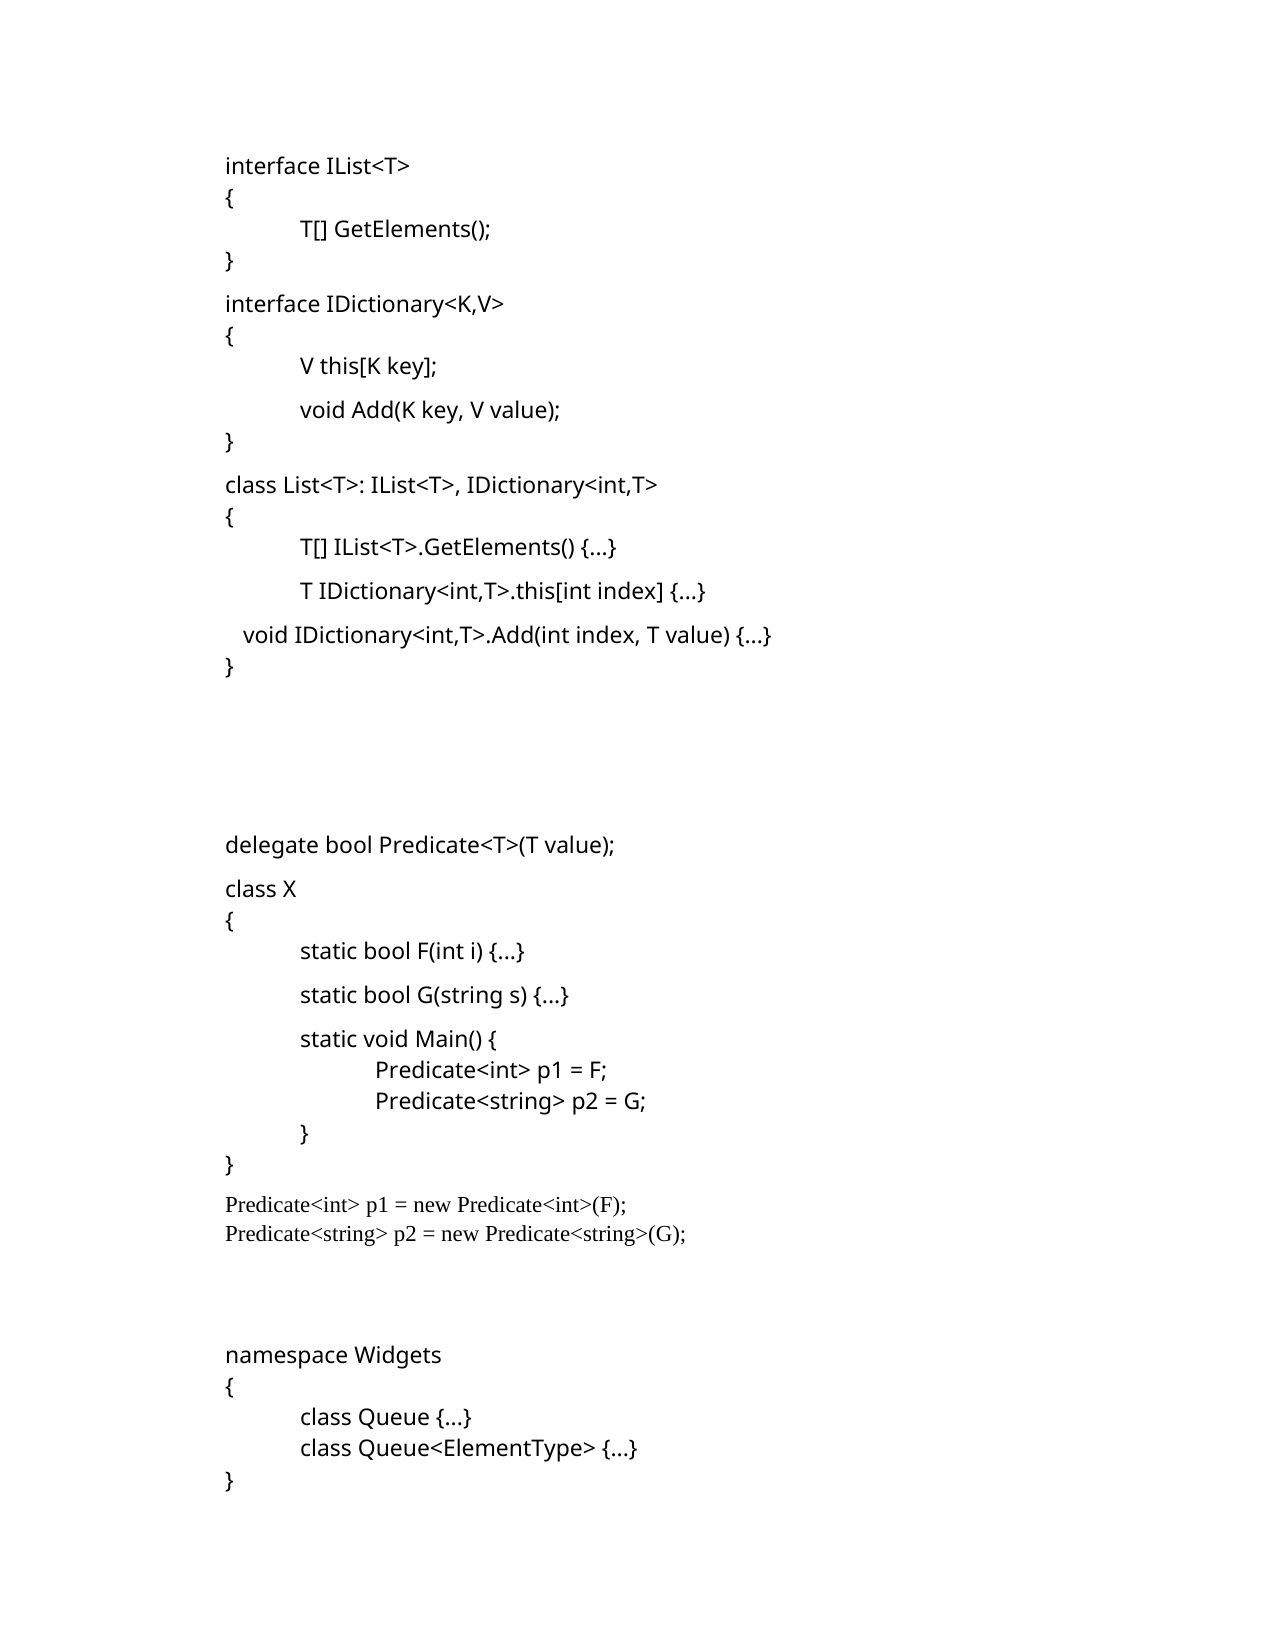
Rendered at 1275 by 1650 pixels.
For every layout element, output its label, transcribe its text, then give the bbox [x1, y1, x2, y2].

text void Add(K key, V value); } [225, 394, 1125, 456]
text namespace Widgets { class Queue {...} class Queue<ElementType> {...} } [225, 1339, 1125, 1495]
text class X { static bool F(int i) {...} [225, 873, 1125, 967]
text interface IList<T> { T[] GetElements(); } [225, 150, 1125, 275]
text T IDictionary<int,T>.this[int index] {...} [225, 575, 1125, 606]
text interface IDictionary<K,V> { V this[K key]; [225, 287, 1125, 381]
text Predicate<int> p1 = new Predicate<int>(F); Predicate<string> p2 = new Predicate<string>(G); [150, 1192, 1125, 1275]
text void IDictionary<int,T>.Add(int index, T value) {...} } [225, 619, 1125, 681]
text static bool G(string s) {...} [225, 979, 1125, 1010]
text class List<T>: IList<T>, IDictionary<int,T> { T[] IList<T>.GetElements() {...} [225, 469, 1125, 562]
text delegate bool Predicate<T>(T value); [225, 829, 1125, 860]
text static void () { Predicate<int> p1 = F; Predicate<string> p2 = G; } } [225, 1023, 1125, 1179]
